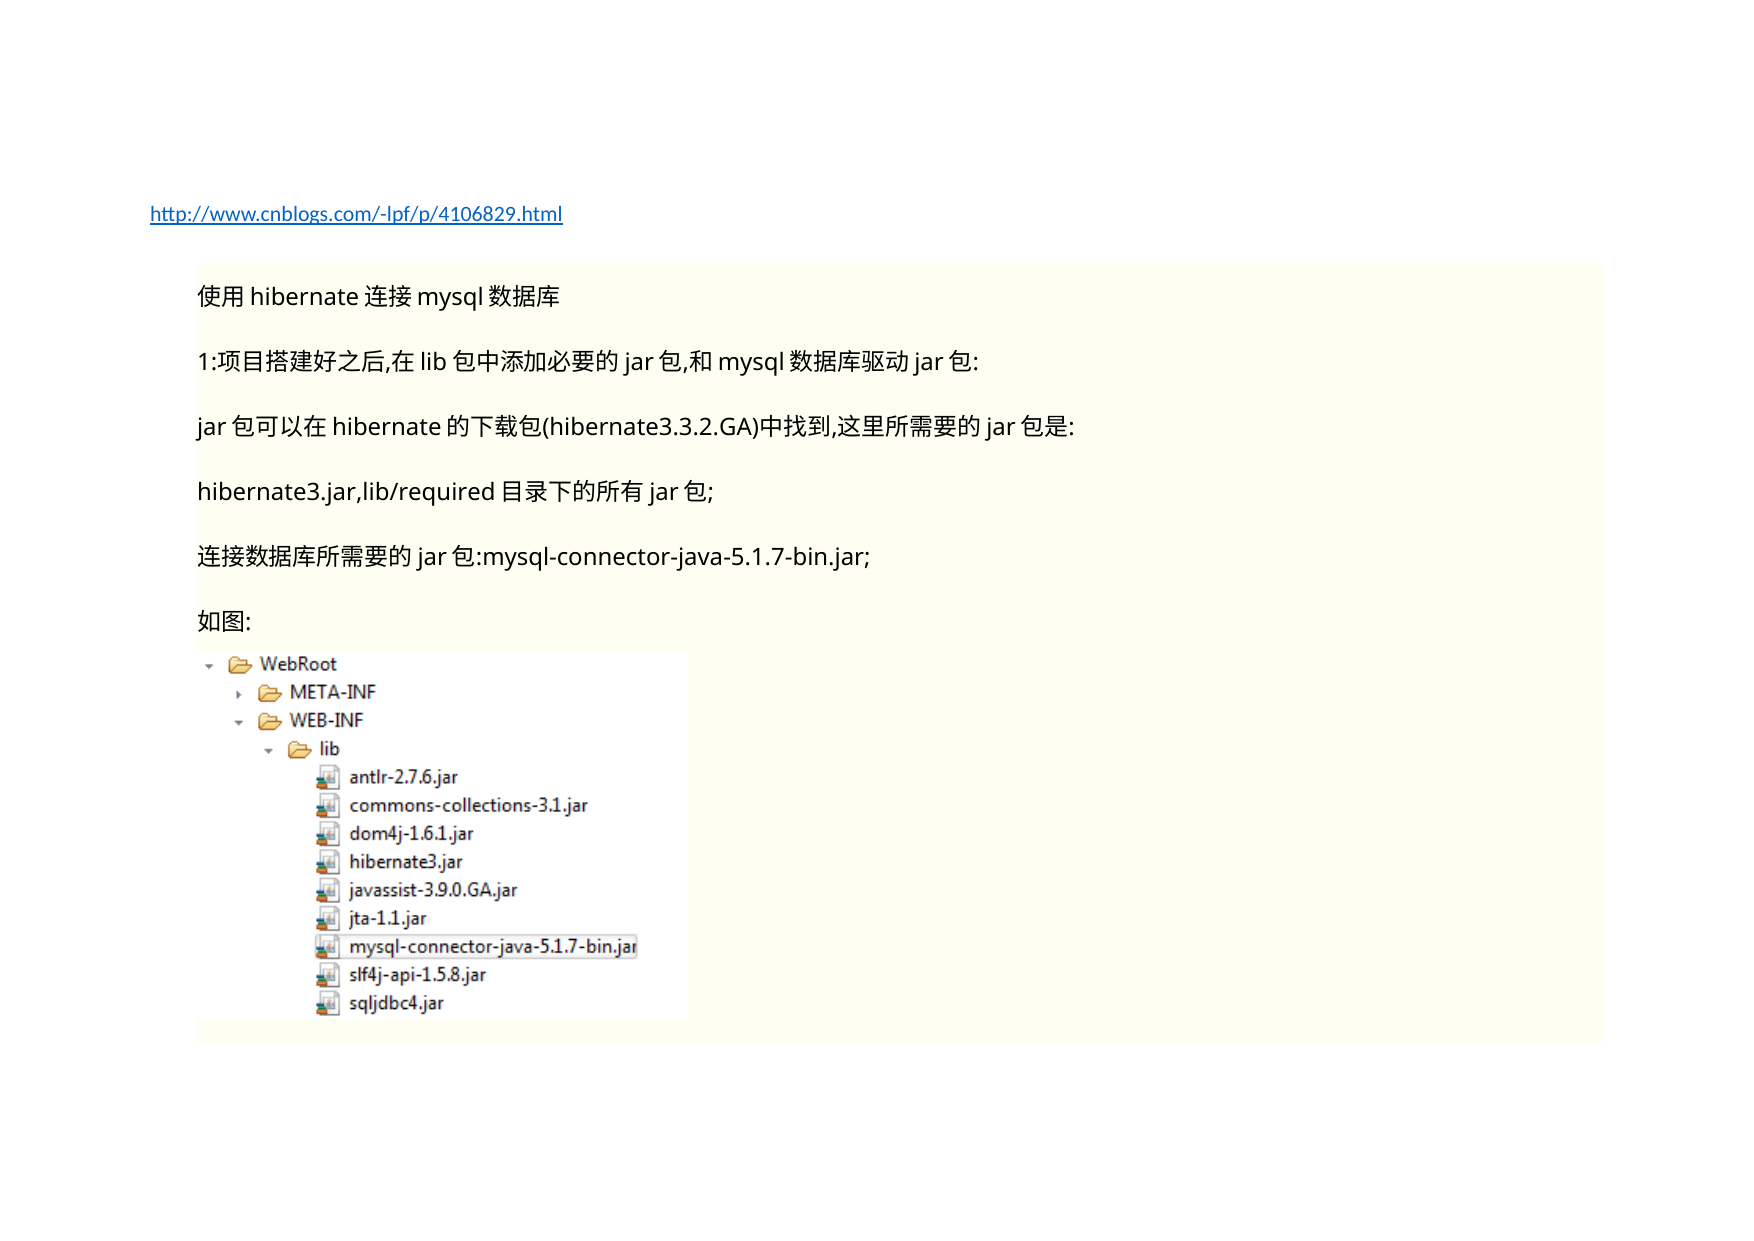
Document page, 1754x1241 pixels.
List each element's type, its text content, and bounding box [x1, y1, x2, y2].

text 1:项目搭建好之后,在lib包中添加必要的jar包,和mysql数据库驱动jar包: [197, 328, 1604, 393]
text 使用hibernate连接mysql数据库 [197, 263, 1604, 328]
text jar包可以在hibernate的下载包(hibernate3.3.2.GA)中找到,这里所需要的jar包是: [197, 393, 1604, 458]
text 连接数据库所需要的jar包:mysql-connector-java-5.1.7-bin.jar; [197, 523, 1604, 588]
text 如图: [197, 588, 1604, 653]
picture [196, 652, 688, 1019]
text hibernate3.jar,lib/required目录下的所有jar包; [197, 458, 1604, 523]
text http://www.cnblogs.com/-lpf/p/4106829.html [150, 198, 1604, 230]
